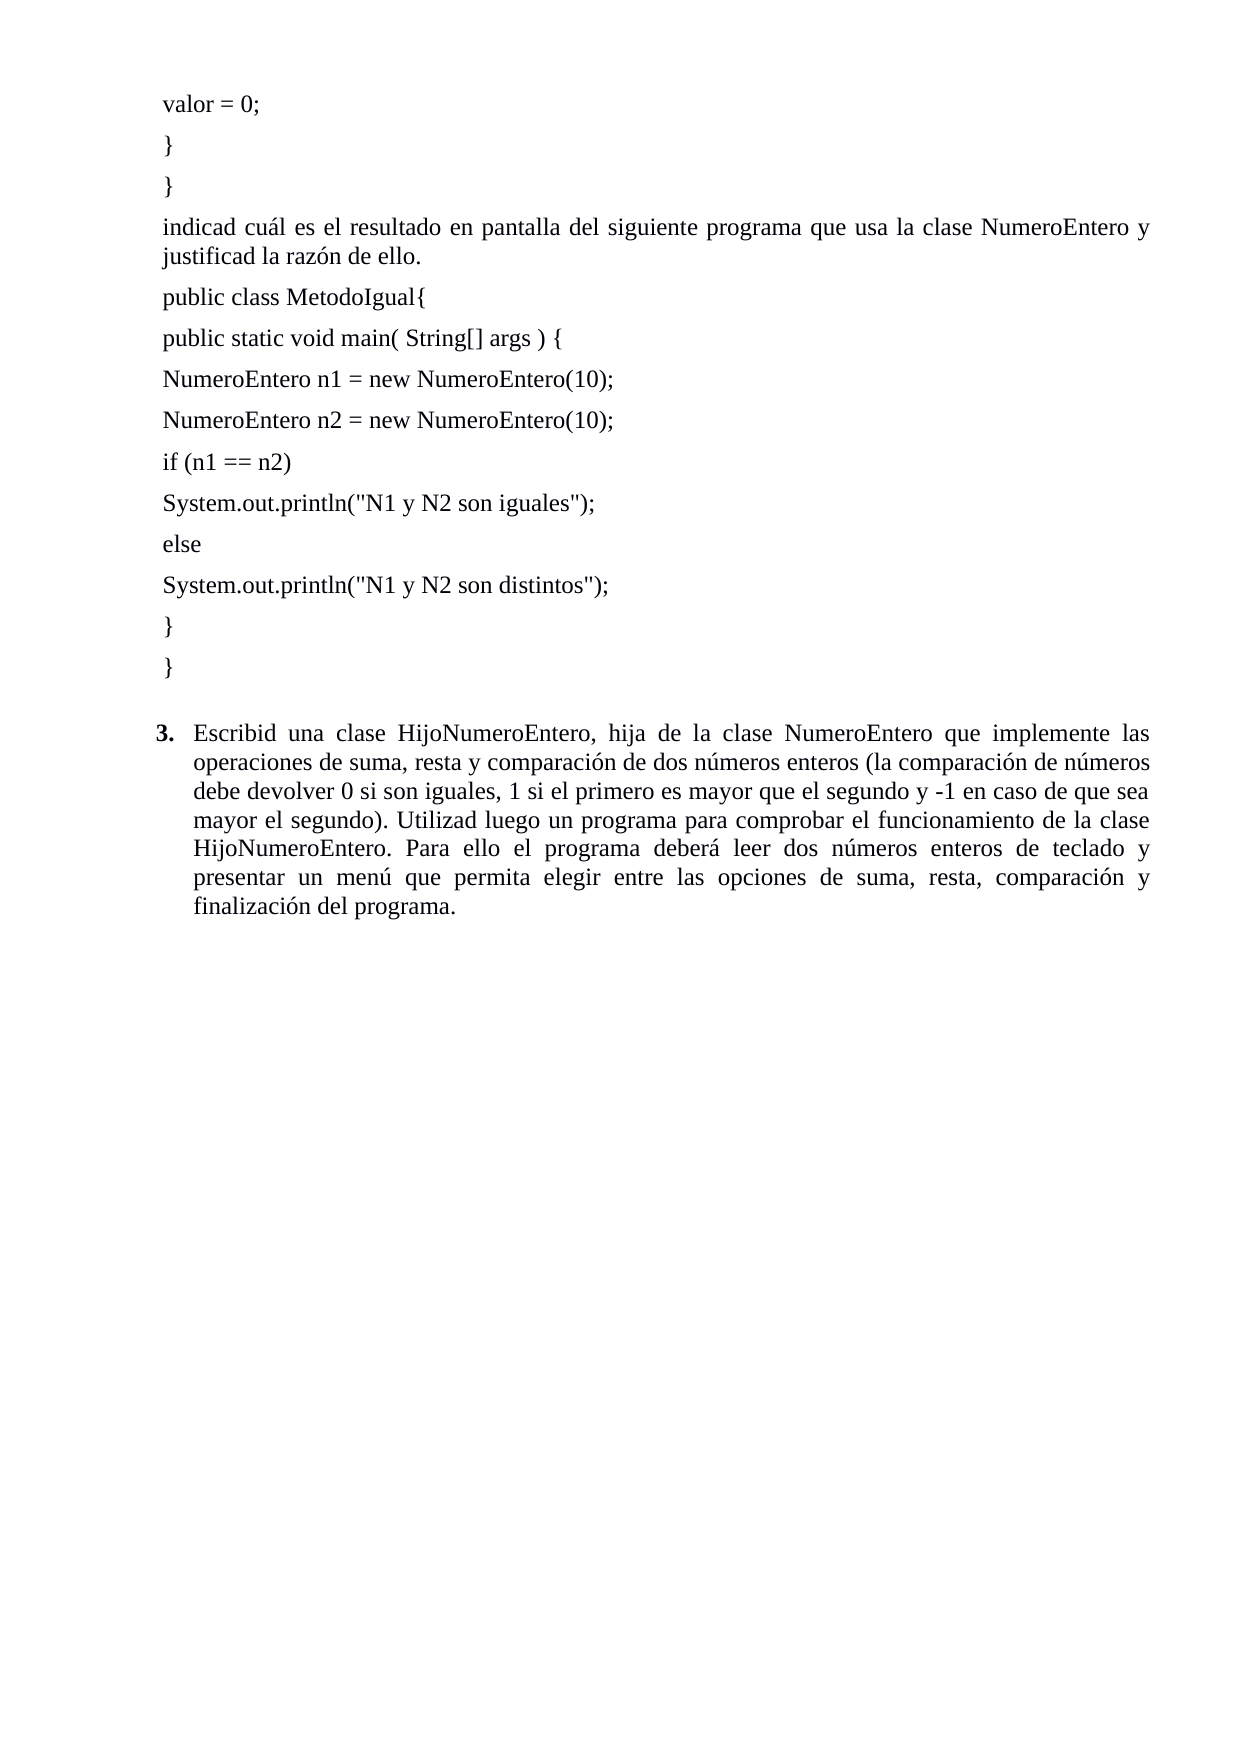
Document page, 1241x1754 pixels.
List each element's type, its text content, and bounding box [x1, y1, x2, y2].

text else [162, 529, 1152, 558]
text System.out.println("N1 y N2 son iguales"); [162, 488, 1152, 516]
text valor = 0; [162, 89, 1152, 117]
list Escribid una clase HijoNumeroEntero, hija de la clase NumeroEntero que implemente las operaciones de suma, resta y comparación de dos números enteros (la comparación de números debe devolver 0 si son iguales, 1 si el primero es mayor que el segundo y -1 en caso de que sea mayor el segundo). Utilizad luego un programa para comprobar el funcionamiento de la clase HijoNumeroEntero. Para ello el programa deberá leer dos números enteros de teclado y presentar un menú que permita elegir entre las opciones de suma, resta, comparación y finalización del programa. [156, 718, 1152, 920]
text indicad cuál es el resultado en pantalla del siguiente programa que usa la clase NumeroEntero y justificad la razón de ello. [162, 212, 1152, 269]
text public static void main( String[] args ) { [162, 323, 1152, 352]
text System.out.println("N1 y N2 son distintos"); [162, 570, 1152, 599]
text NumeroEntero n2 = new NumeroEntero(10); [162, 405, 1152, 434]
text } [162, 130, 1152, 158]
text } [162, 611, 1152, 640]
text if (n1 == n2) [162, 447, 1152, 475]
text public class MetodoIgual{ [162, 282, 1152, 311]
text } [162, 652, 1152, 681]
text } [162, 171, 1152, 200]
text NumeroEntero n1 = new NumeroEntero(10); [162, 364, 1152, 393]
